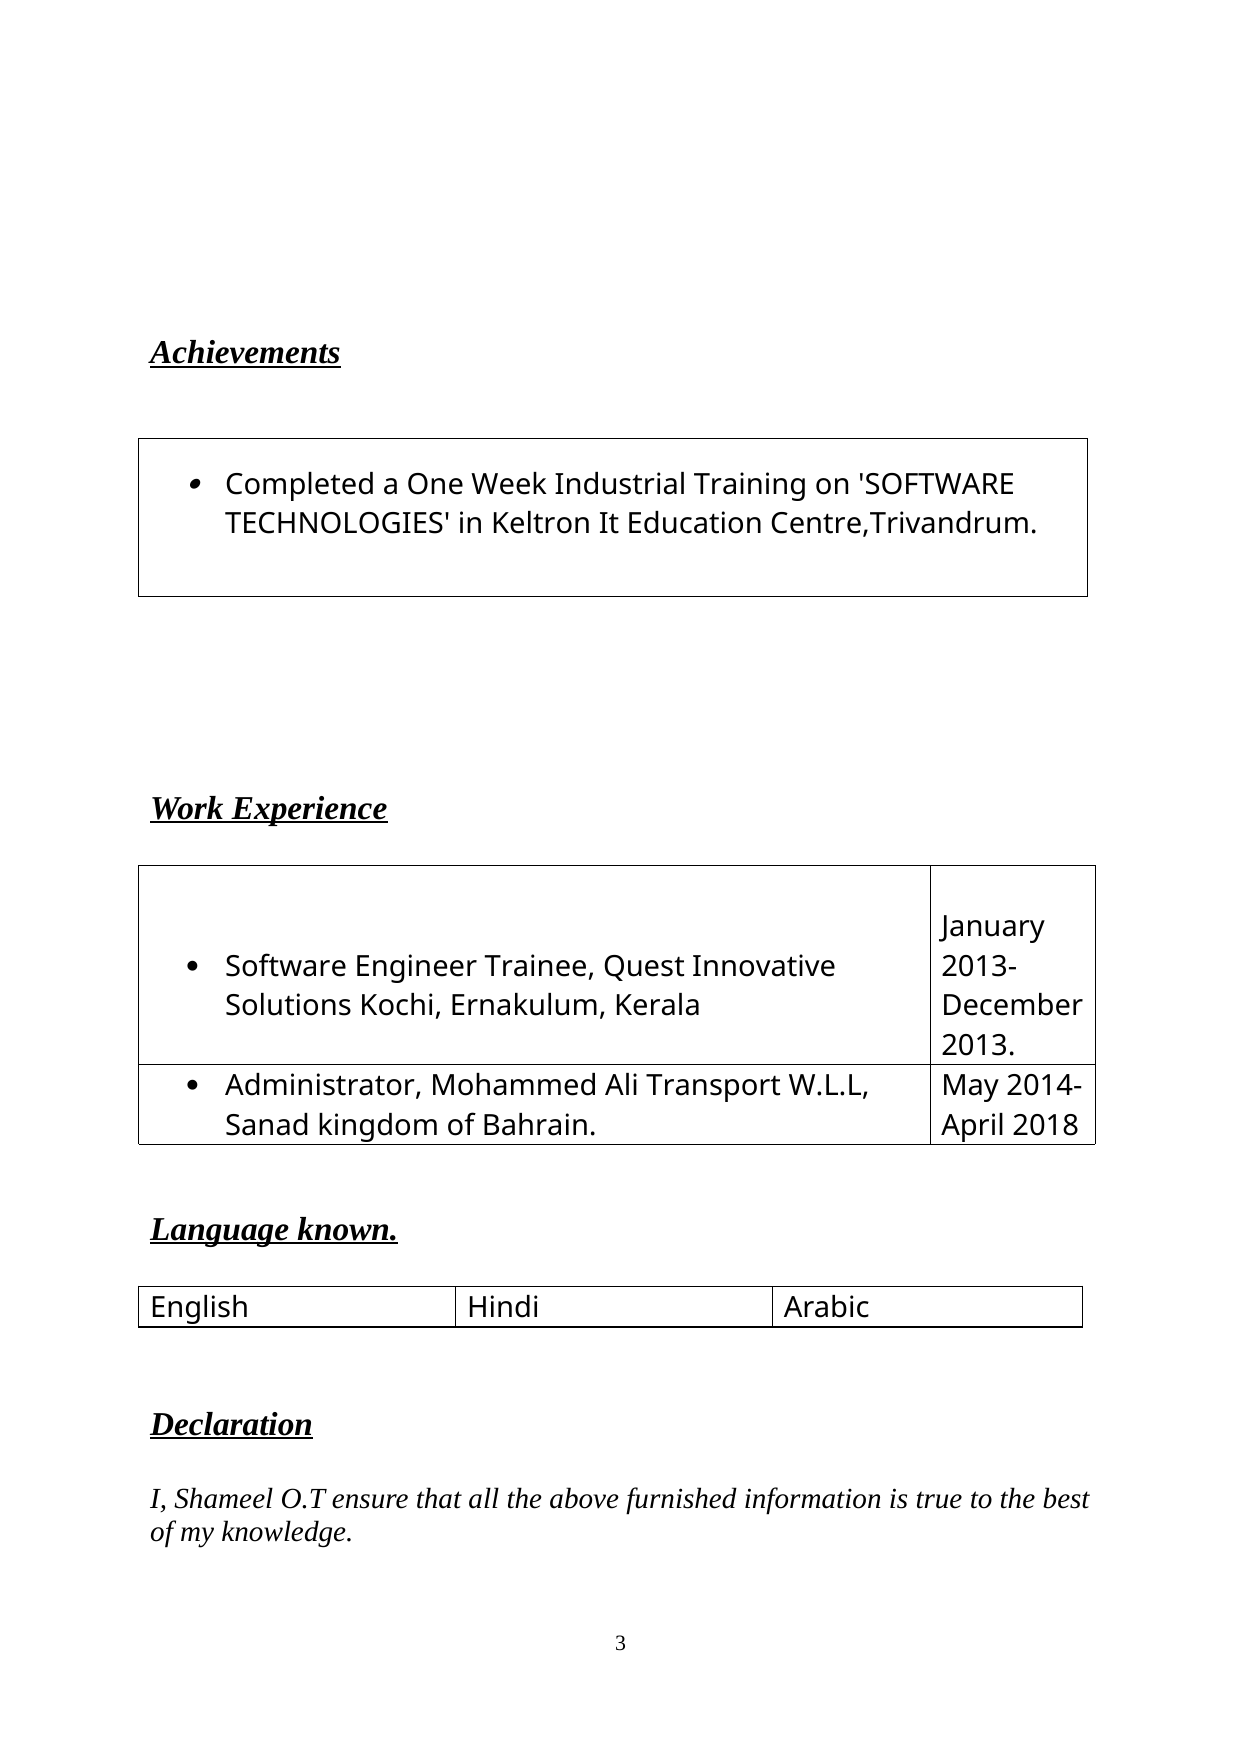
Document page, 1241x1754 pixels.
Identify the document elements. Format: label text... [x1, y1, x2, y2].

text Language known. [150, 1209, 1090, 1247]
table_header January 2013-December 2013. [931, 866, 1095, 1064]
table_cell May 2014-April 2018 [931, 1065, 1095, 1144]
table_header Arabic [773, 1287, 1082, 1326]
text I, Shameel O.T ensure that all the above furnished information is true to the best of my knowledge. [150, 1481, 1090, 1548]
table_cell Administrator, Mohammed Ali Transport W.L.L, Sanad kingdom of Bahrain. [139, 1065, 930, 1144]
table_header English [139, 1287, 455, 1326]
table_header Software Engineer Trainee, Quest Innovative Solutions Kochi, Ernakulum, Kerala [139, 866, 930, 1064]
table_header Completed a One Week Industrial Training on 'SOFTWARE TECHNOLOGIES' in Keltron It Education Centre,Trivandrum. [139, 439, 1087, 596]
text Work Experience [150, 788, 1090, 827]
table_header Hindi [456, 1287, 772, 1326]
text Declaration [150, 1404, 1090, 1442]
text Achievements [150, 332, 1090, 371]
